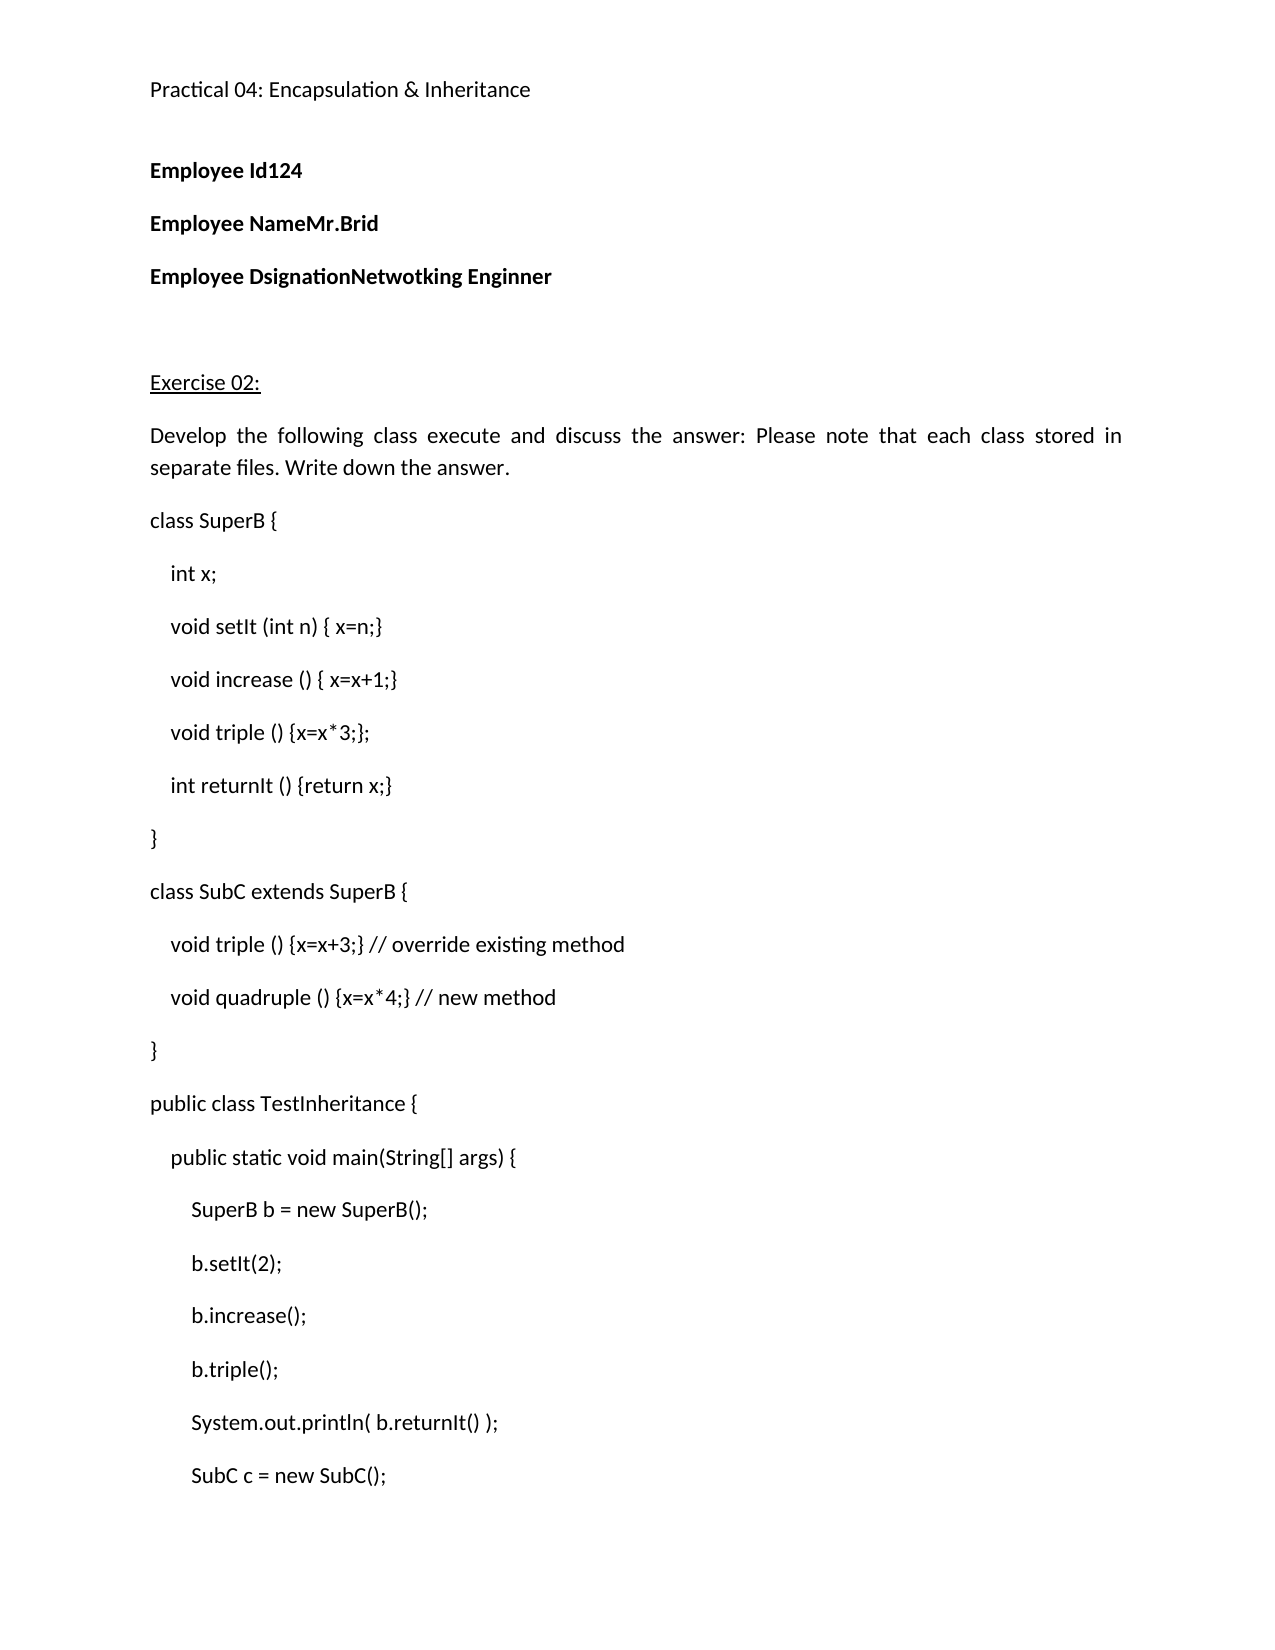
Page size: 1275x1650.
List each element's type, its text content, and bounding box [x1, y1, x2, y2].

text void triple () {x=x+3;} // override existing method [150, 931, 1125, 958]
text class SuperB { [150, 506, 1125, 534]
text class SubC extends SuperB { [150, 877, 1125, 906]
text int returnIt () {return x;} [150, 771, 1125, 799]
text b.triple(); [150, 1355, 1125, 1383]
text } [150, 824, 1125, 852]
text void quadruple () {x=x*4;} // new method [150, 983, 1125, 1012]
text b.increase(); [150, 1302, 1125, 1330]
text int x; [150, 559, 1125, 587]
text public class TestInheritance { [150, 1089, 1125, 1118]
text SubC c = new SubC(); [150, 1461, 1125, 1489]
text SuperB b = new SuperB(); [150, 1196, 1125, 1224]
text Employee Id124 [150, 156, 1125, 184]
text Exercise 02: [150, 368, 1125, 396]
text void increase () { x=x+1;} [150, 665, 1125, 693]
text System.out.println( b.returnIt() ); [150, 1408, 1125, 1436]
text Develop the following class execute and discuss the answer: Please note that each class stored in separate files. Write down the answer. [150, 421, 1125, 481]
text public static void main(String[] args) { [150, 1143, 1125, 1171]
text Employee DsignationNetwotking Enginner [150, 262, 1125, 290]
text Employee NameMr.Brid [150, 209, 1125, 237]
text void setIt (int n) { x=n;} [150, 612, 1125, 640]
text } [150, 1037, 1125, 1064]
text void triple () {x=x*3;}; [150, 718, 1125, 746]
text b.setIt(2); [150, 1249, 1125, 1277]
